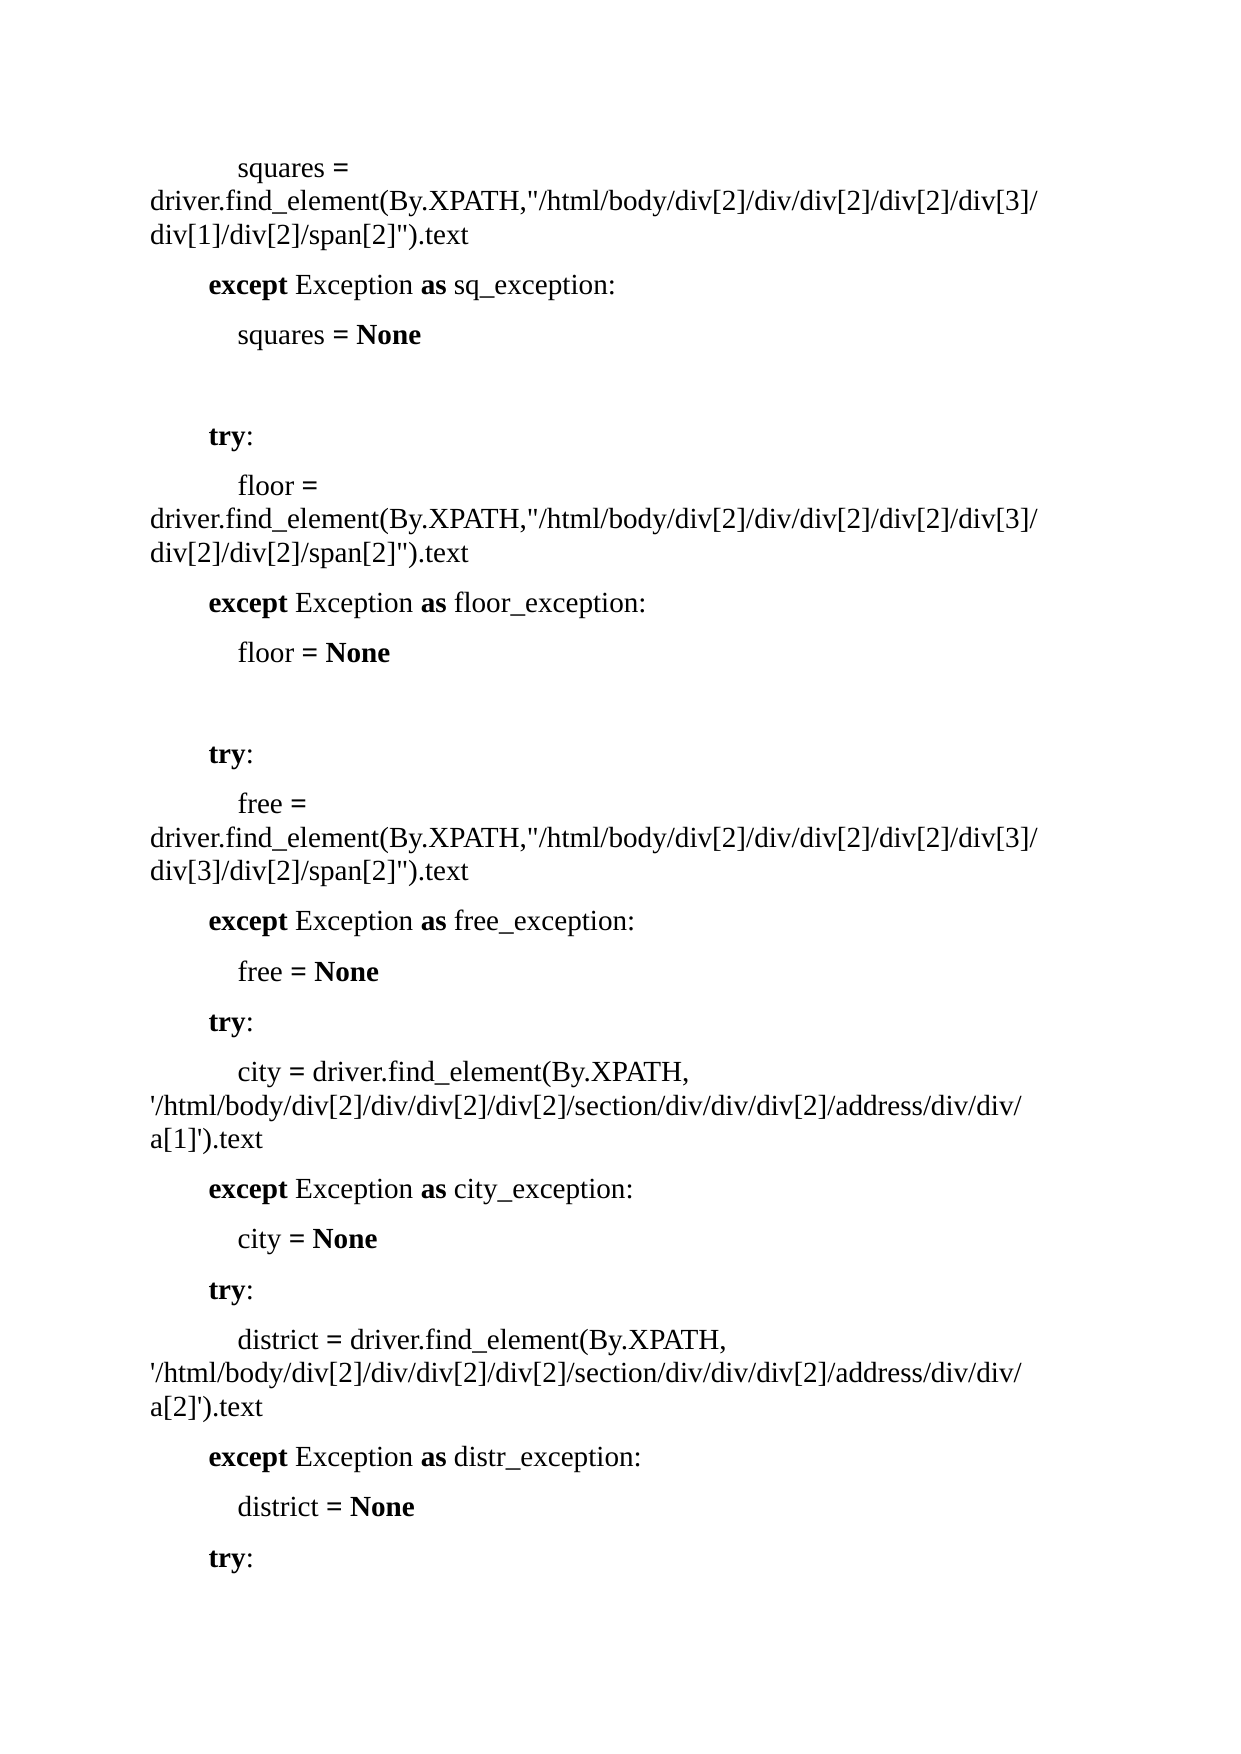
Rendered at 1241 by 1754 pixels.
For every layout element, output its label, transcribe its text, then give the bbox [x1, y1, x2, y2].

text try: [150, 736, 1090, 769]
text free = driver.find_element(By.XPATH,"/html/body/div[2]/div/div[2]/div[2]/div[3]/div[3]/div[2]/span[2]").text [150, 786, 1090, 887]
text except Exception as free_exception: [150, 903, 1090, 937]
text except Exception as floor_exception: [150, 585, 1090, 619]
text except Exception as sq_exception: [150, 267, 1090, 301]
text floor = driver.find_element(By.XPATH,"/html/body/div[2]/div/div[2]/div[2]/div[3]/div[2]/div[2]/span[2]").text [150, 468, 1090, 569]
text squares = driver.find_element(By.XPATH,"/html/body/div[2]/div/div[2]/div[2]/div[3]/div[1]/div[2]/span[2]").text [150, 150, 1090, 251]
text try: [150, 1272, 1090, 1305]
text try: [150, 1540, 1090, 1573]
text try: [150, 1004, 1090, 1037]
text try: [150, 418, 1090, 451]
text except Exception as city_exception: [150, 1171, 1090, 1205]
text district = None [150, 1489, 1090, 1523]
text free = None [150, 954, 1090, 987]
text city = driver.find_element(By.XPATH, '/html/body/div[2]/div/div[2]/div[2]/section/div/div/div[2]/address/div/div/a[1]').text [150, 1054, 1090, 1155]
text squares = None [150, 317, 1090, 351]
text district = driver.find_element(By.XPATH, '/html/body/div[2]/div/div[2]/div[2]/section/div/div/div[2]/address/div/div/a[2]').text [150, 1322, 1090, 1423]
text except Exception as distr_exception: [150, 1439, 1090, 1473]
text city = None [150, 1222, 1090, 1255]
text floor = None [150, 636, 1090, 669]
